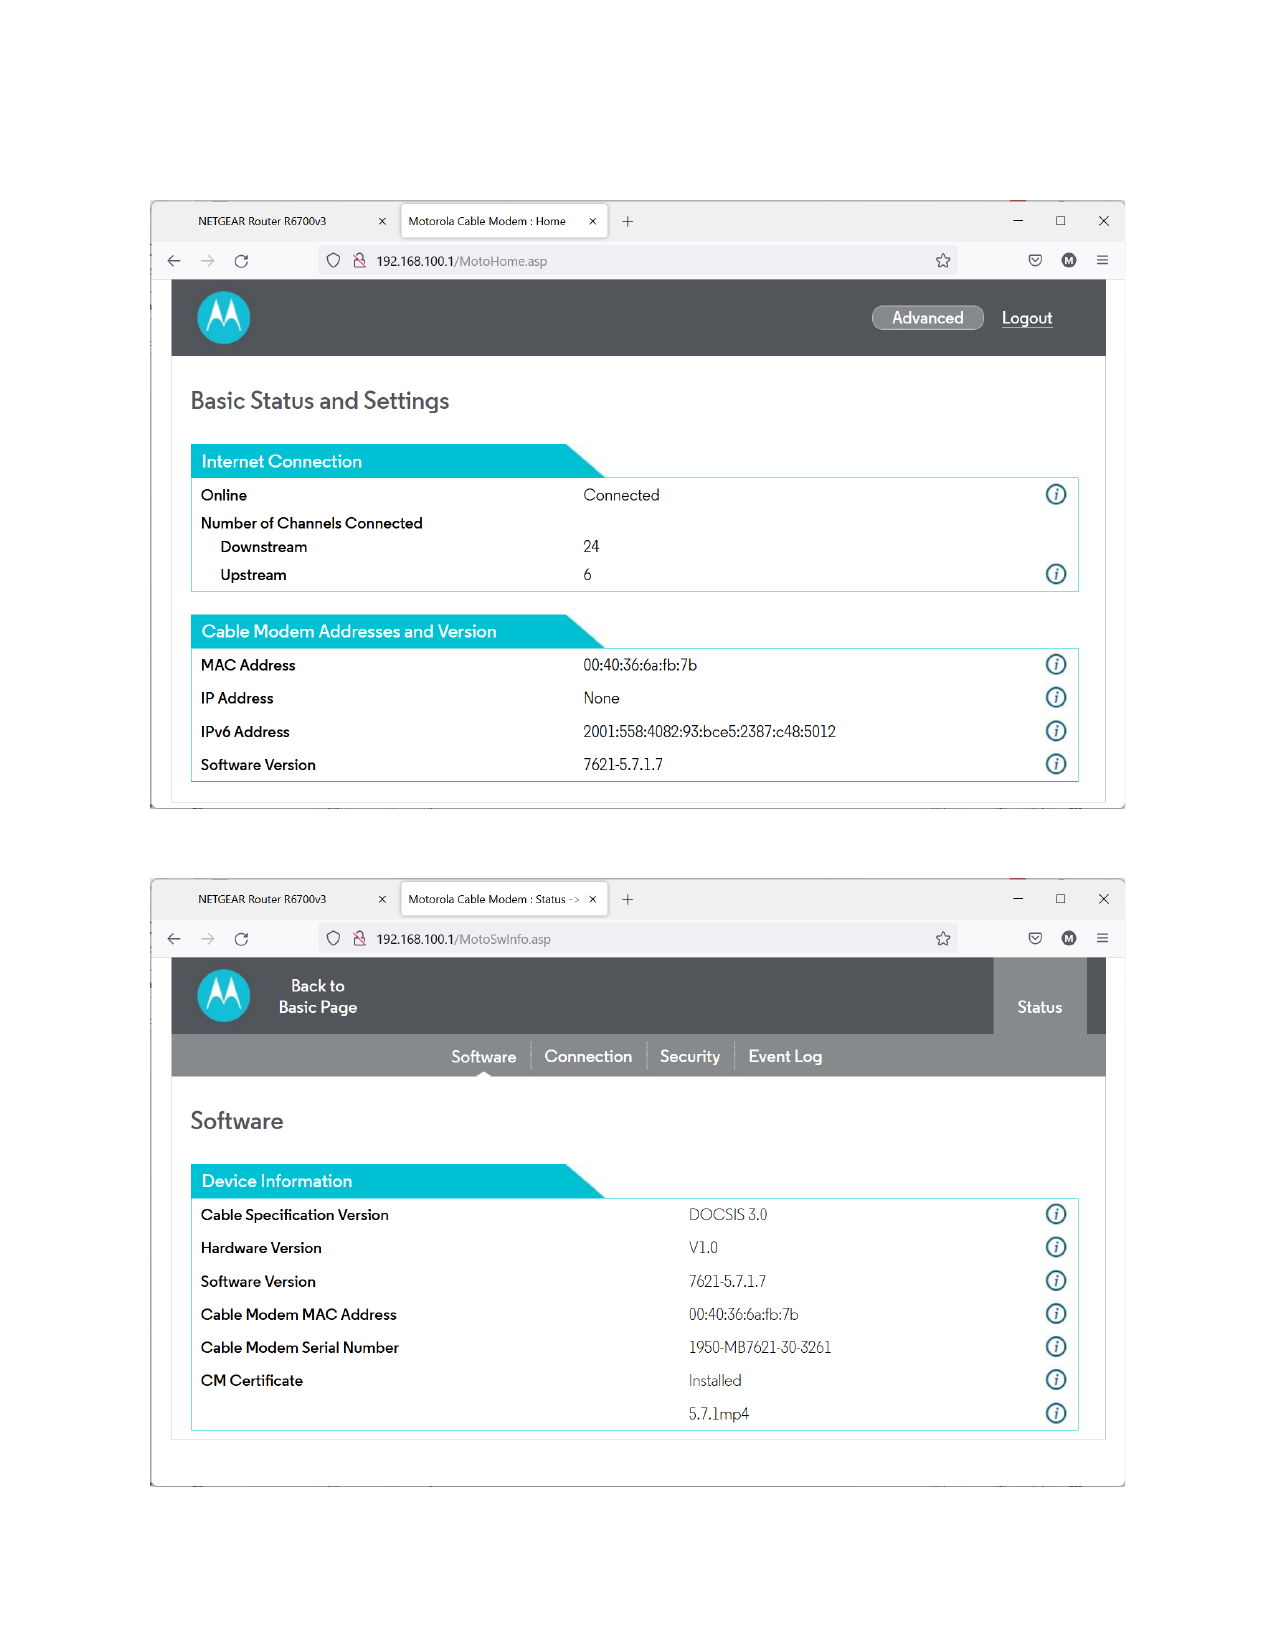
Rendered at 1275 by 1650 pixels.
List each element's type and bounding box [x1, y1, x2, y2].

picture [150, 878, 1125, 1487]
picture [150, 200, 1125, 809]
